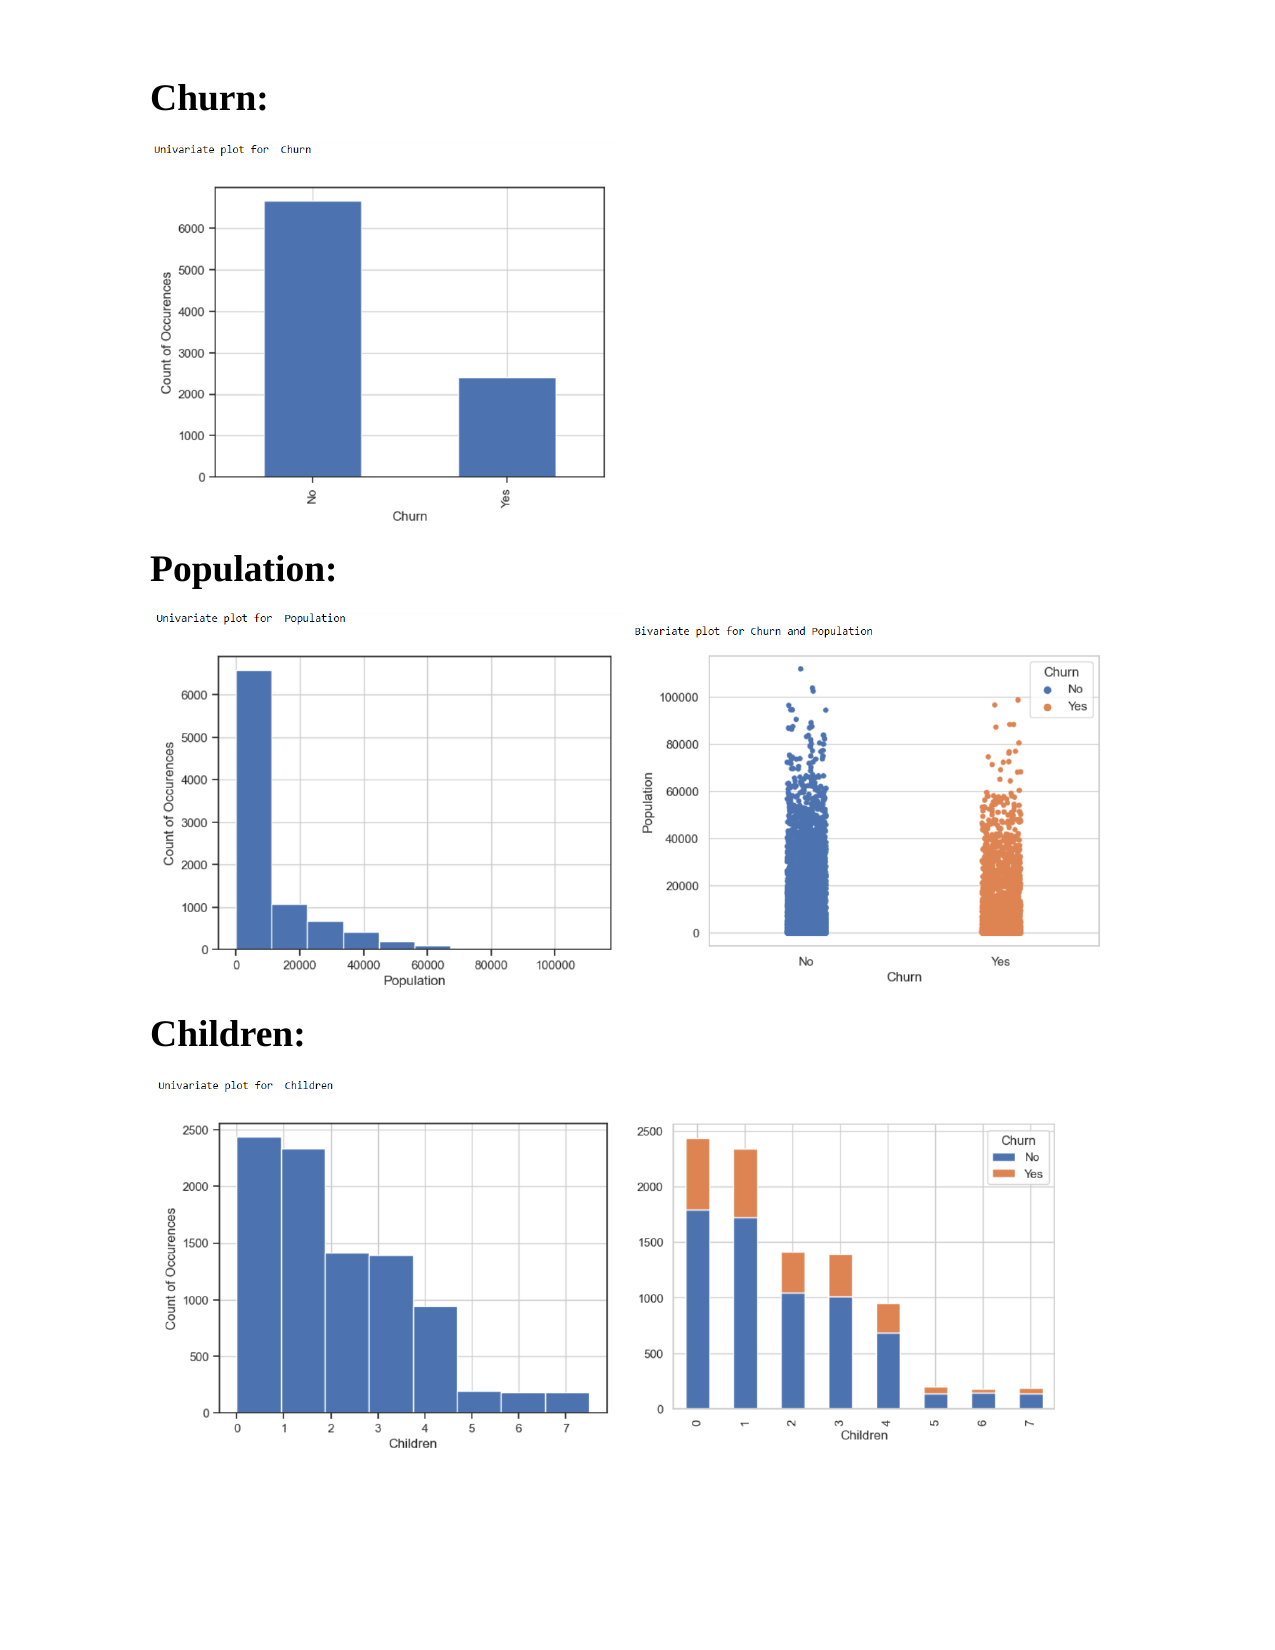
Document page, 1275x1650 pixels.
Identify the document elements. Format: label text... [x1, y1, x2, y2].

picture [150, 141, 615, 525]
picture [630, 625, 1107, 990]
text Children: [150, 1011, 1125, 1054]
text Churn: [150, 75, 1125, 118]
picture [625, 1112, 1074, 1451]
picture [150, 1077, 620, 1451]
picture [150, 612, 624, 990]
text Population: [150, 547, 1125, 590]
